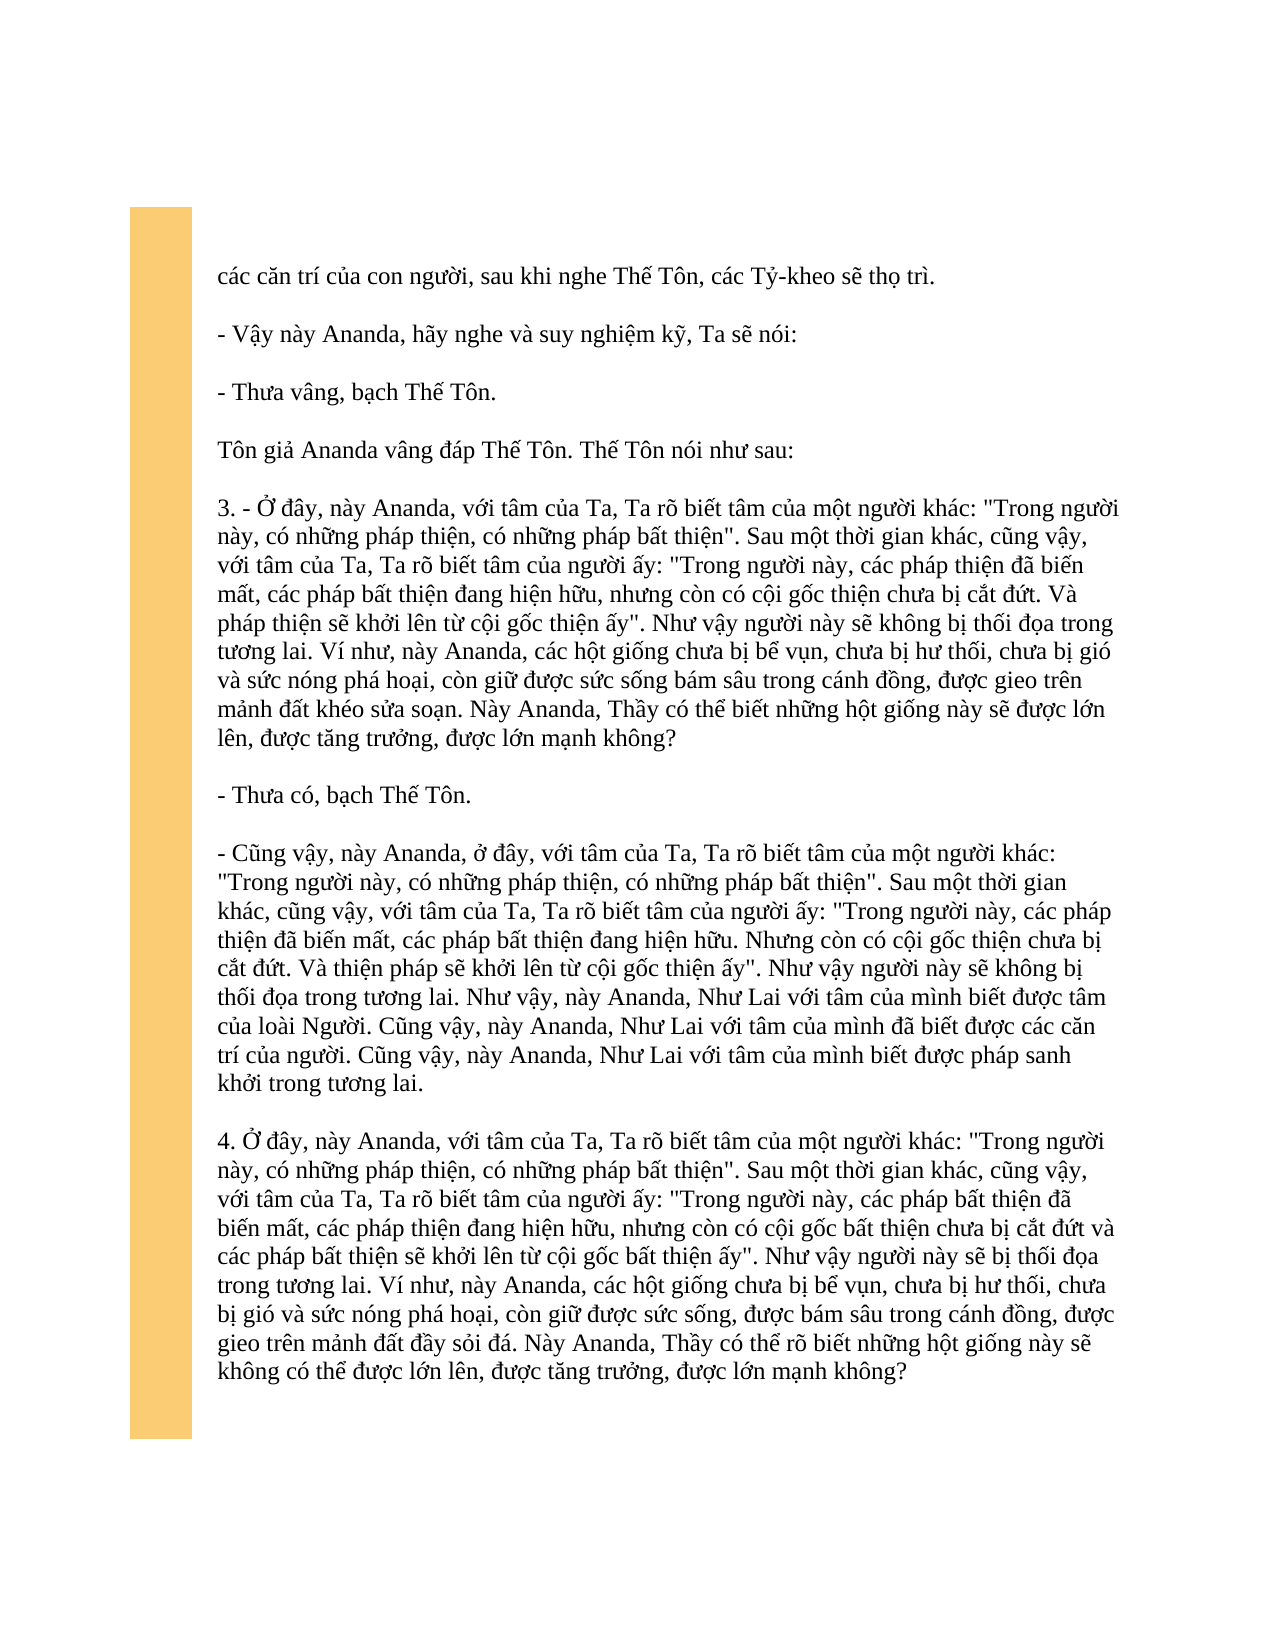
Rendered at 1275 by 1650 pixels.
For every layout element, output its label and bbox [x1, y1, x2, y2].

table_header [130, 207, 192, 1439]
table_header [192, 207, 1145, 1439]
